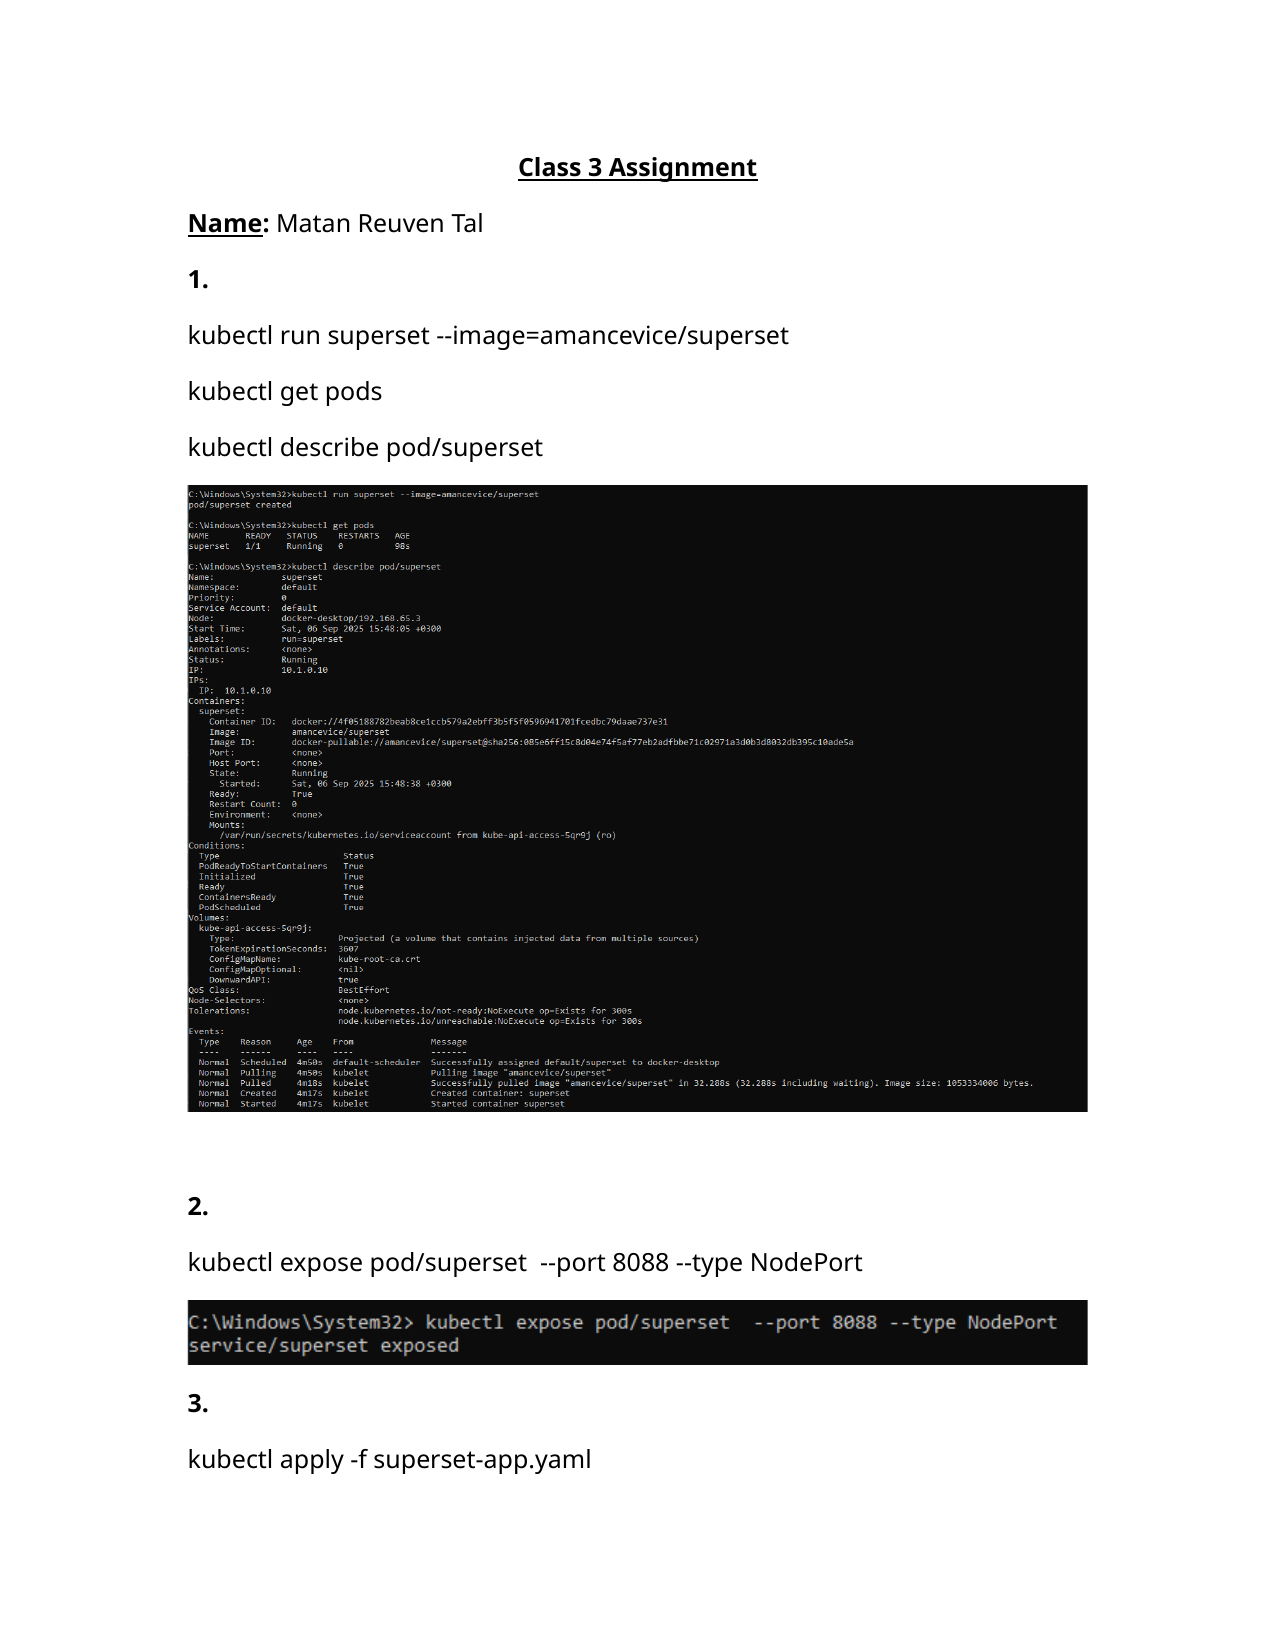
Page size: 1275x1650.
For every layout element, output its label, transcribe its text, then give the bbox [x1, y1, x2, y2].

text 1. [187, 262, 1087, 296]
text kubectl get pods [187, 373, 1087, 407]
text kubectl describe pod/superset [187, 429, 1087, 463]
text 2. [187, 1189, 1087, 1223]
text 3. [187, 1386, 1087, 1420]
picture [187, 1300, 1088, 1365]
text kubectl run superset --image=amancevice/superset [187, 317, 1087, 352]
text kubectl expose pod/superset --port 8088 --type NodePort [187, 1245, 1087, 1279]
picture [187, 485, 1088, 1112]
text kubectl apply -f superset-app.yaml [187, 1442, 1087, 1476]
text Class 3 Assignment [187, 150, 1087, 184]
text Name: Matan Reuven Tal [187, 206, 1087, 240]
